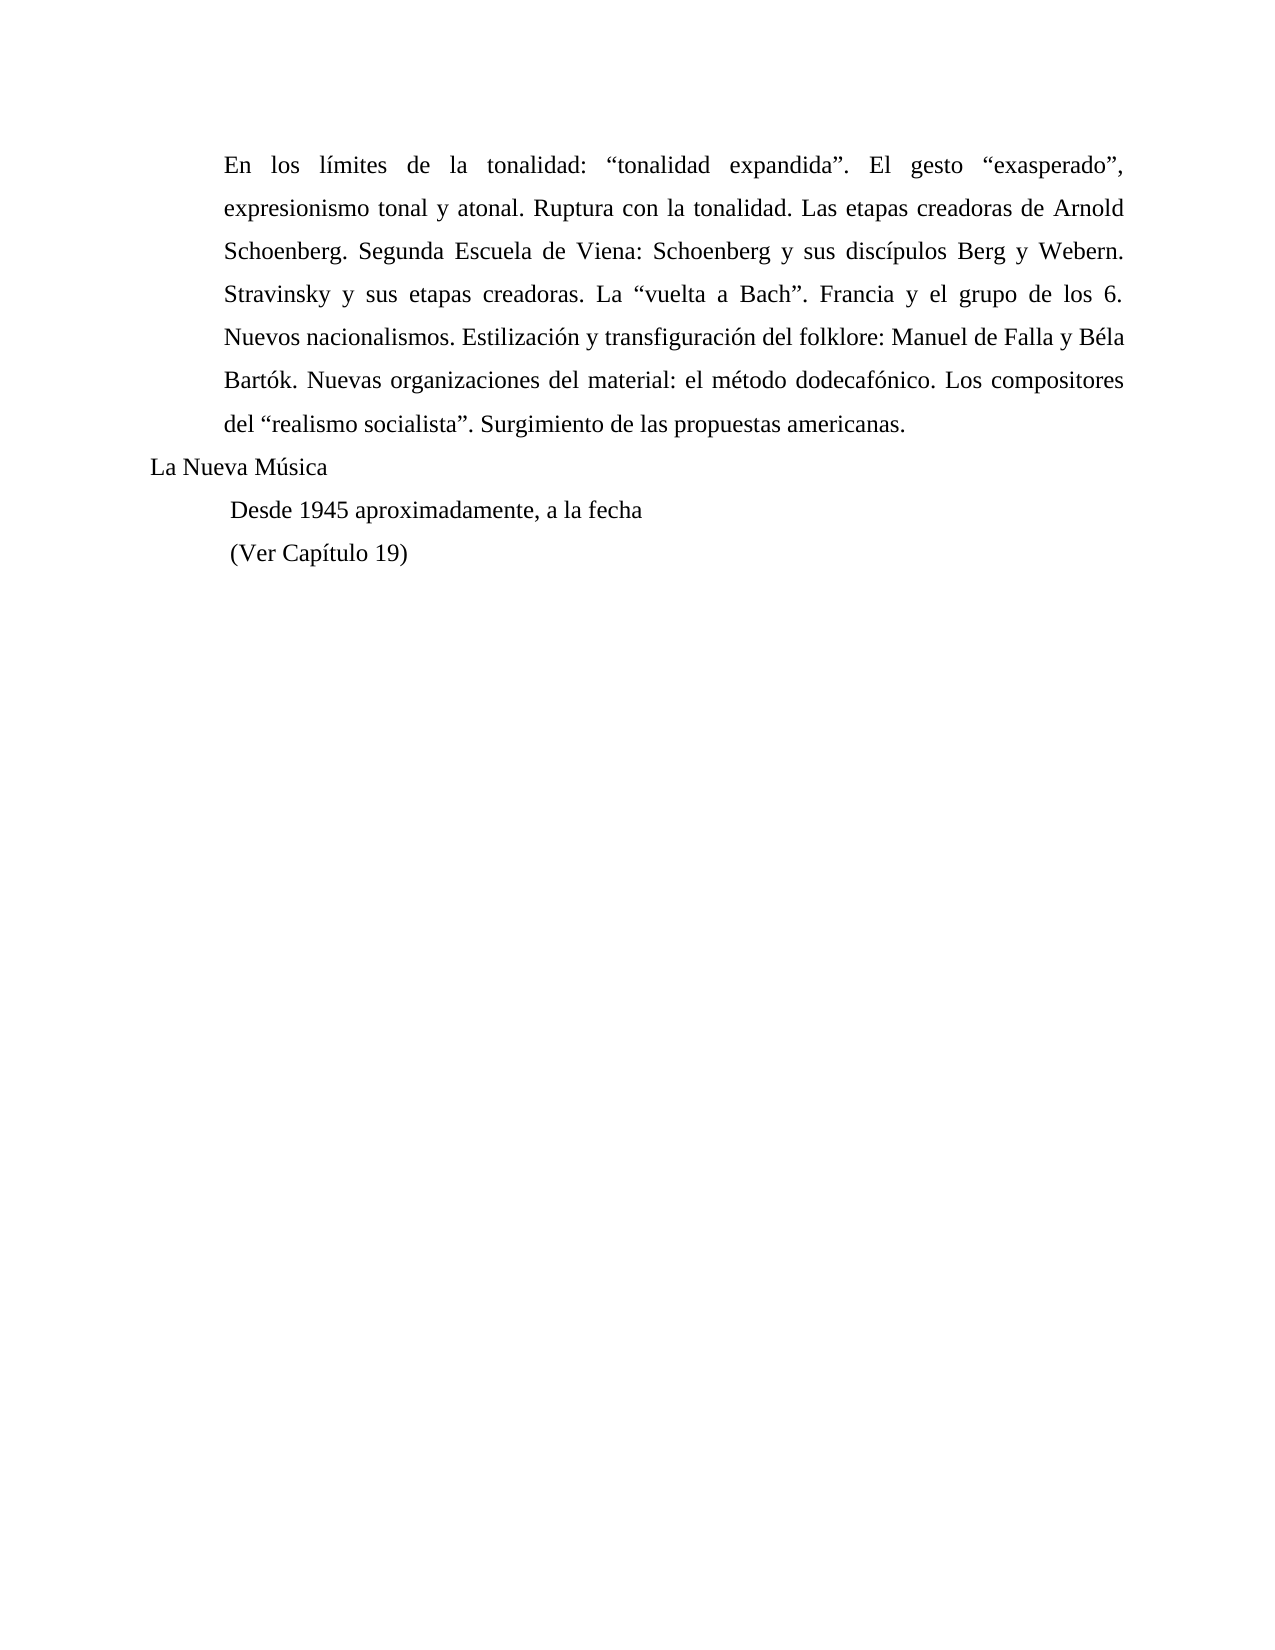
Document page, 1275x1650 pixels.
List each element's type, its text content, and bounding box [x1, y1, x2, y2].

text En los límites de la tonalidad: “tonalidad expandida”. El gesto “exasperado”, expresionismo tonal y atonal. Ruptura con la tonalidad. Las etapas creadoras de Arnold Schoenberg. Segunda Escuela de Viena: Schoenberg y sus discípulos Berg y Webern. Stravinsky y sus etapas creadoras. La “vuelta a Bach”. Francia y el grupo de los 6. Nuevos nacionalismos. Estilización y transfiguración del folklore: Manuel de Falla y Béla Bartók. Nuevas organizaciones del material: el método dodecafónico. Los compositores del “realismo socialista”. Surgimiento de las propuestas americanas. [224, 150, 1125, 437]
text La Nueva Música [150, 452, 1125, 481]
text (Ver Capítulo 19) [224, 538, 1125, 567]
text Desde 1945 aproximadamente, a la fecha [150, 495, 1125, 524]
